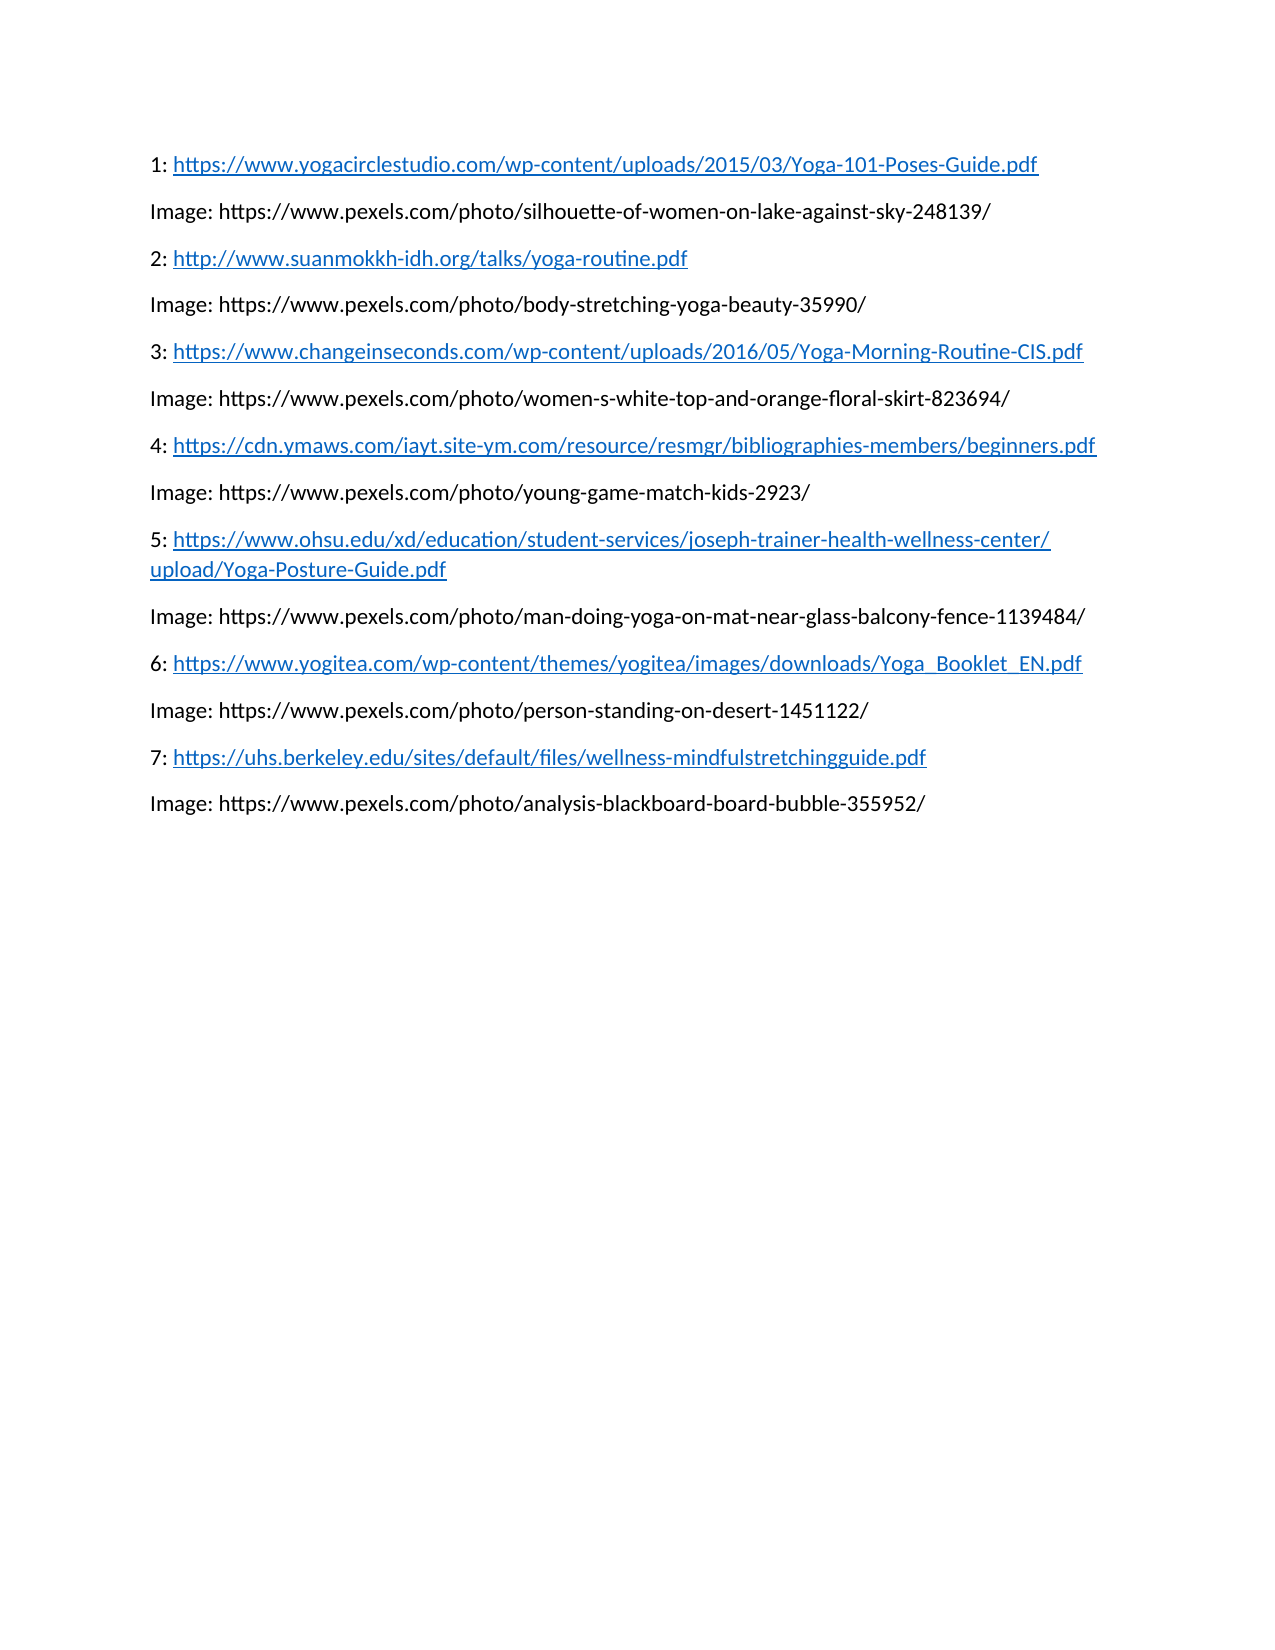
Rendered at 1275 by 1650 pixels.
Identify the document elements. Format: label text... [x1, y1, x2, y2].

text 1: https://www.yogacirclestudio.com/wp-content/uploads/2015/03/Yoga-101-Poses-Guide.pdf [150, 150, 1125, 178]
text Image: https://www.pexels.com/photo/man-doing-yoga-on-mat-near-glass-balcony-fence-1139484/ [150, 602, 1125, 630]
text 7: https://uhs.berkeley.edu/sites/default/files/wellness-mindfulstretchingguide.pdf [150, 743, 1125, 771]
text 3: https://www.changeinseconds.com/wp-content/uploads/2016/05/Yoga-Morning-Routine-CIS.pdf [150, 337, 1125, 366]
text Image: https://www.pexels.com/photo/analysis-blackboard-board-bubble-355952/ [150, 789, 1125, 818]
text 2: http://www.suanmokkh-idh.org/talks/yoga-routine.pdf [150, 244, 1125, 272]
text Image: https://www.pexels.com/photo/body-stretching-yoga-beauty-35990/ [150, 291, 1125, 319]
text Image: https://www.pexels.com/photo/women-s-white-top-and-orange-floral-skirt-823694/ [150, 384, 1125, 412]
text Image: https://www.pexels.com/photo/person-standing-on-desert-1451122/ [150, 696, 1125, 724]
text Image: https://www.pexels.com/photo/silhouette-of-women-on-lake-against-sky-248139/ [150, 197, 1125, 225]
text 5: https://www.ohsu.edu/xd/education/student-services/joseph-trainer-health-wellness-center/upload/Yoga-Posture-Guide.pdf [150, 525, 1125, 583]
text Image: https://www.pexels.com/photo/young-game-match-kids-2923/ [150, 478, 1125, 506]
text 6: https://www.yogitea.com/wp-content/themes/yogitea/images/downloads/Yoga_Booklet_EN.pdf [150, 649, 1125, 677]
text 4: https://cdn.ymaws.com/iayt.site-ym.com/resource/resmgr/bibliographies-members/beginners.pdf [150, 431, 1125, 459]
